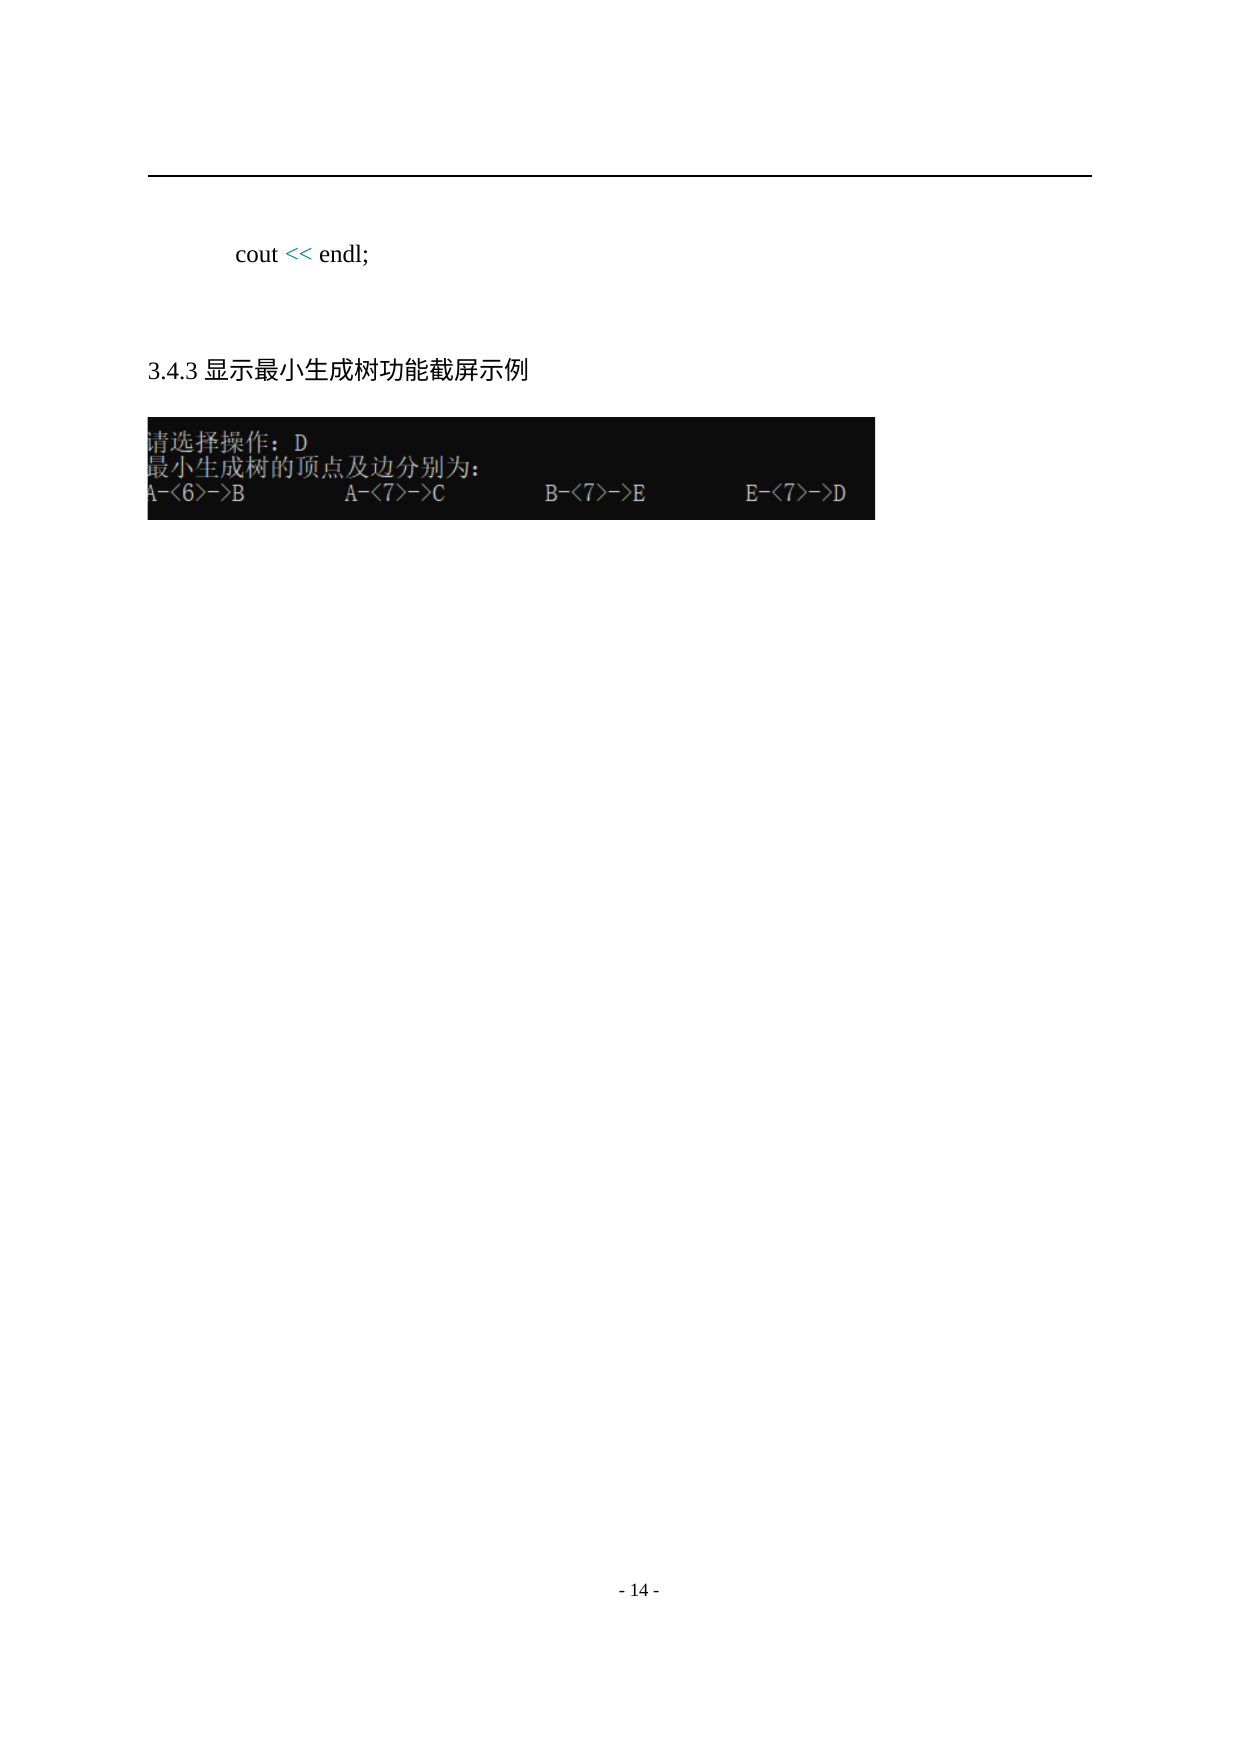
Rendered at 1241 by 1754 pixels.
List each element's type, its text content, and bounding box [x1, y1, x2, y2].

subtitle 3.4.3 显示最小生成树功能截屏示例 [148, 350, 1092, 387]
subtitle cout << endl; [148, 239, 1092, 268]
